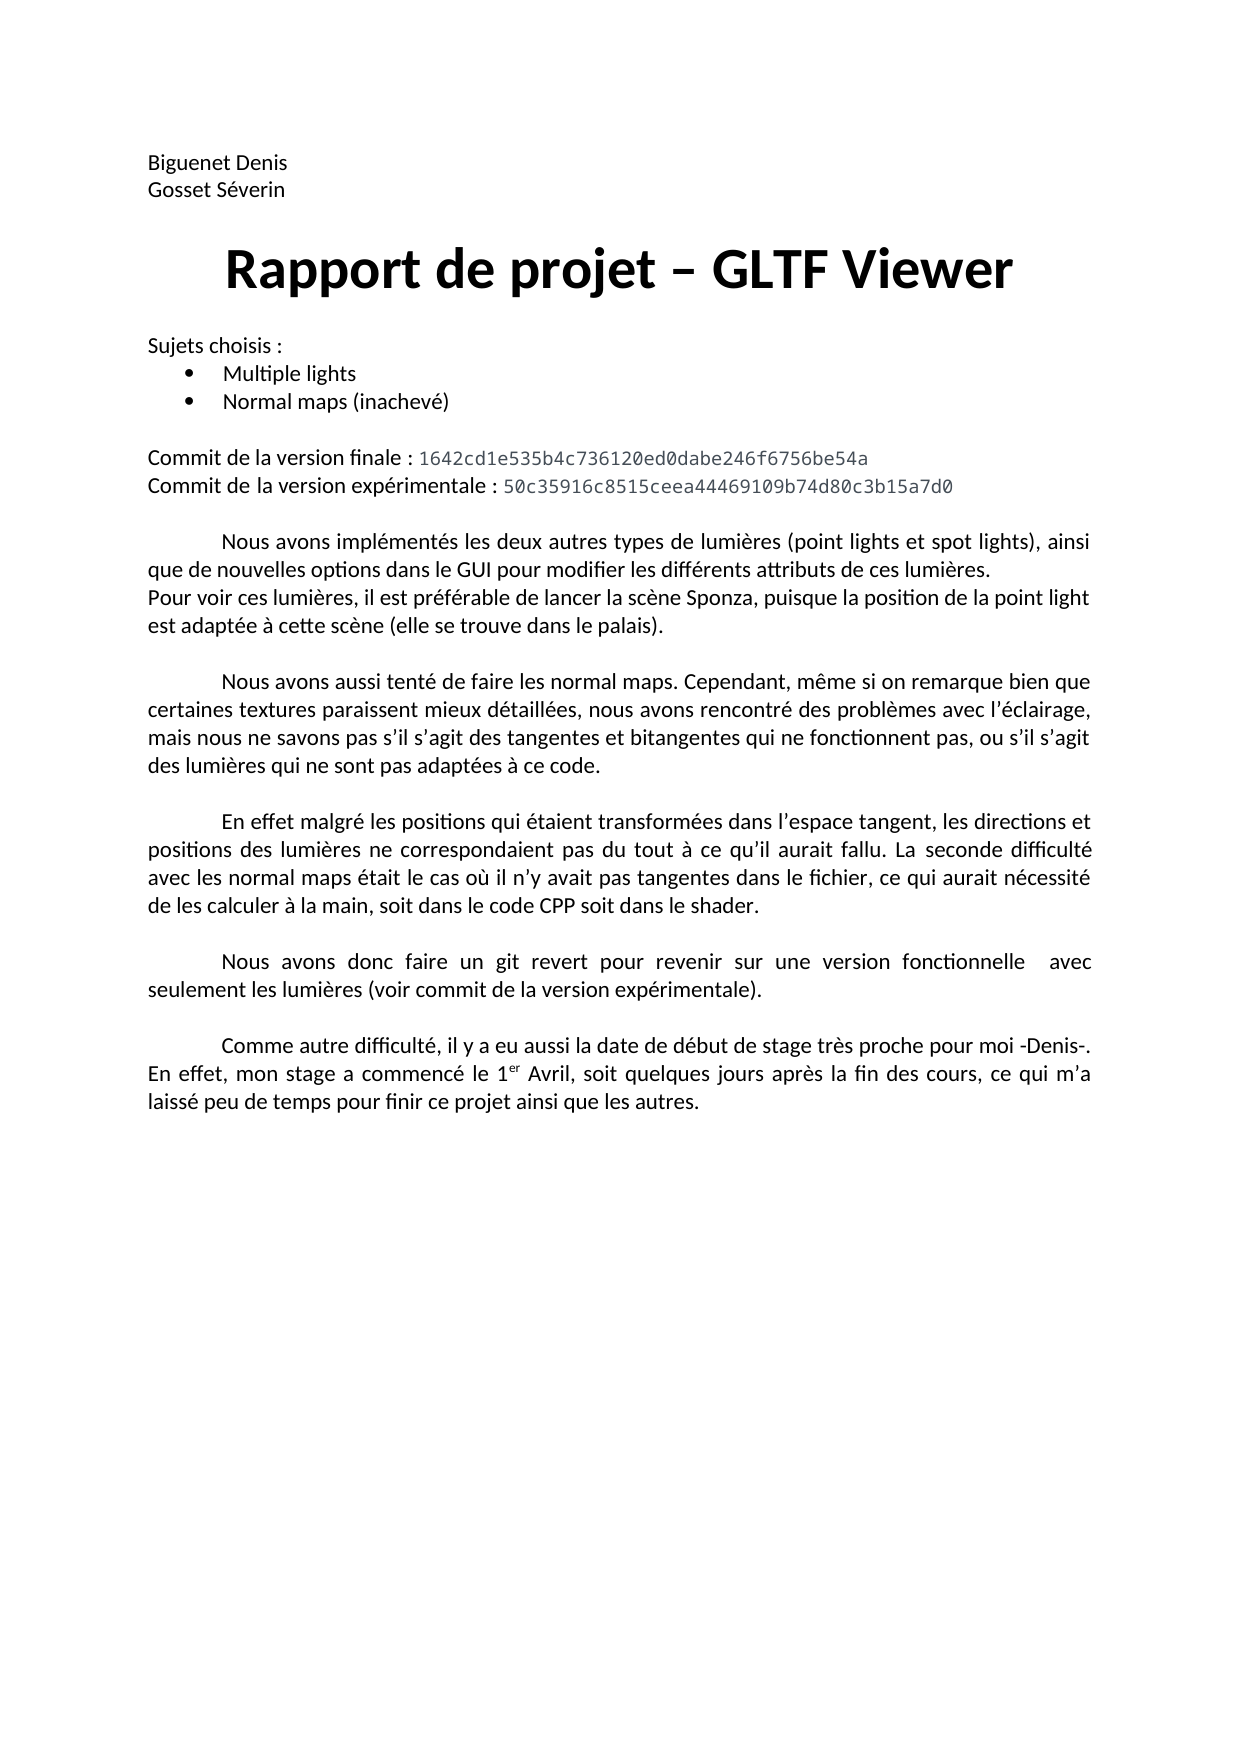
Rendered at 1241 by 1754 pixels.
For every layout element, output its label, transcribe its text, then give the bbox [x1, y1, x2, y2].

text Pour voir ces lumières, il est préférable de lancer la scène Sponza, puisque la position de la point light est adaptée à cette scène (elle se trouve dans le palais). [148, 583, 1093, 639]
text Nous avons donc faire un git revert pour revenir sur une version fonctionnelle avec seulement les lumières (voir commit de la version expérimentale). [148, 947, 1093, 1003]
text Sujets choisis : [148, 331, 1093, 359]
list Normal maps (inachevé) [185, 387, 1093, 415]
text Nous avons implémentés les deux autres types de lumières (point lights et spot lights), ainsi que de nouvelles options dans le GUI pour modifier les différents attributs de ces lumières. [148, 527, 1093, 583]
text Commit de la version finale : 1642cd1e535b4c736120ed0dabe246f6756be54a [148, 443, 1093, 471]
text Biguenet Denis [148, 148, 1093, 176]
text Commit de la version expérimentale : 50c35916c8515ceea44469109b74d80c3b15a7d0 [503, 471, 1093, 499]
text Nous avons aussi tenté de faire les normal maps. Cependant, même si on remarque bien que certaines textures paraissent mieux détaillées, nous avons rencontré des problèmes avec l’éclairage, mais nous ne savons pas s’il s’agit des tangentes et bitangentes qui ne fonctionnent pas, ou s’il s’agit des lumières qui ne sont pas adaptées à ce code. [148, 667, 1093, 779]
list Multiple lights [185, 359, 1093, 387]
text En effet malgré les positions qui étaient transformées dans l’espace tangent, les directions et positions des lumières ne correspondaient pas du tout à ce qu’il aurait fallu. La seconde difficulté avec les normal maps était le cas où il n’y avait pas tangentes dans le fichier, ce qui aurait nécessité de les calculer à la main, soit dans le code CPP soit dans le shader. [148, 807, 1093, 919]
title Rapport de projet – GLTF Viewer [148, 232, 1093, 303]
text Gosset Séverin [148, 176, 1093, 204]
text Comme autre difficulté, il y a eu aussi la date de début de stage très proche pour moi -Denis-. En effet, mon stage a commencé le 1er Avril, soit quelques jours après la fin des cours, ce qui m’a laissé peu de temps pour finir ce projet ainsi que les autres. [148, 1031, 1093, 1116]
